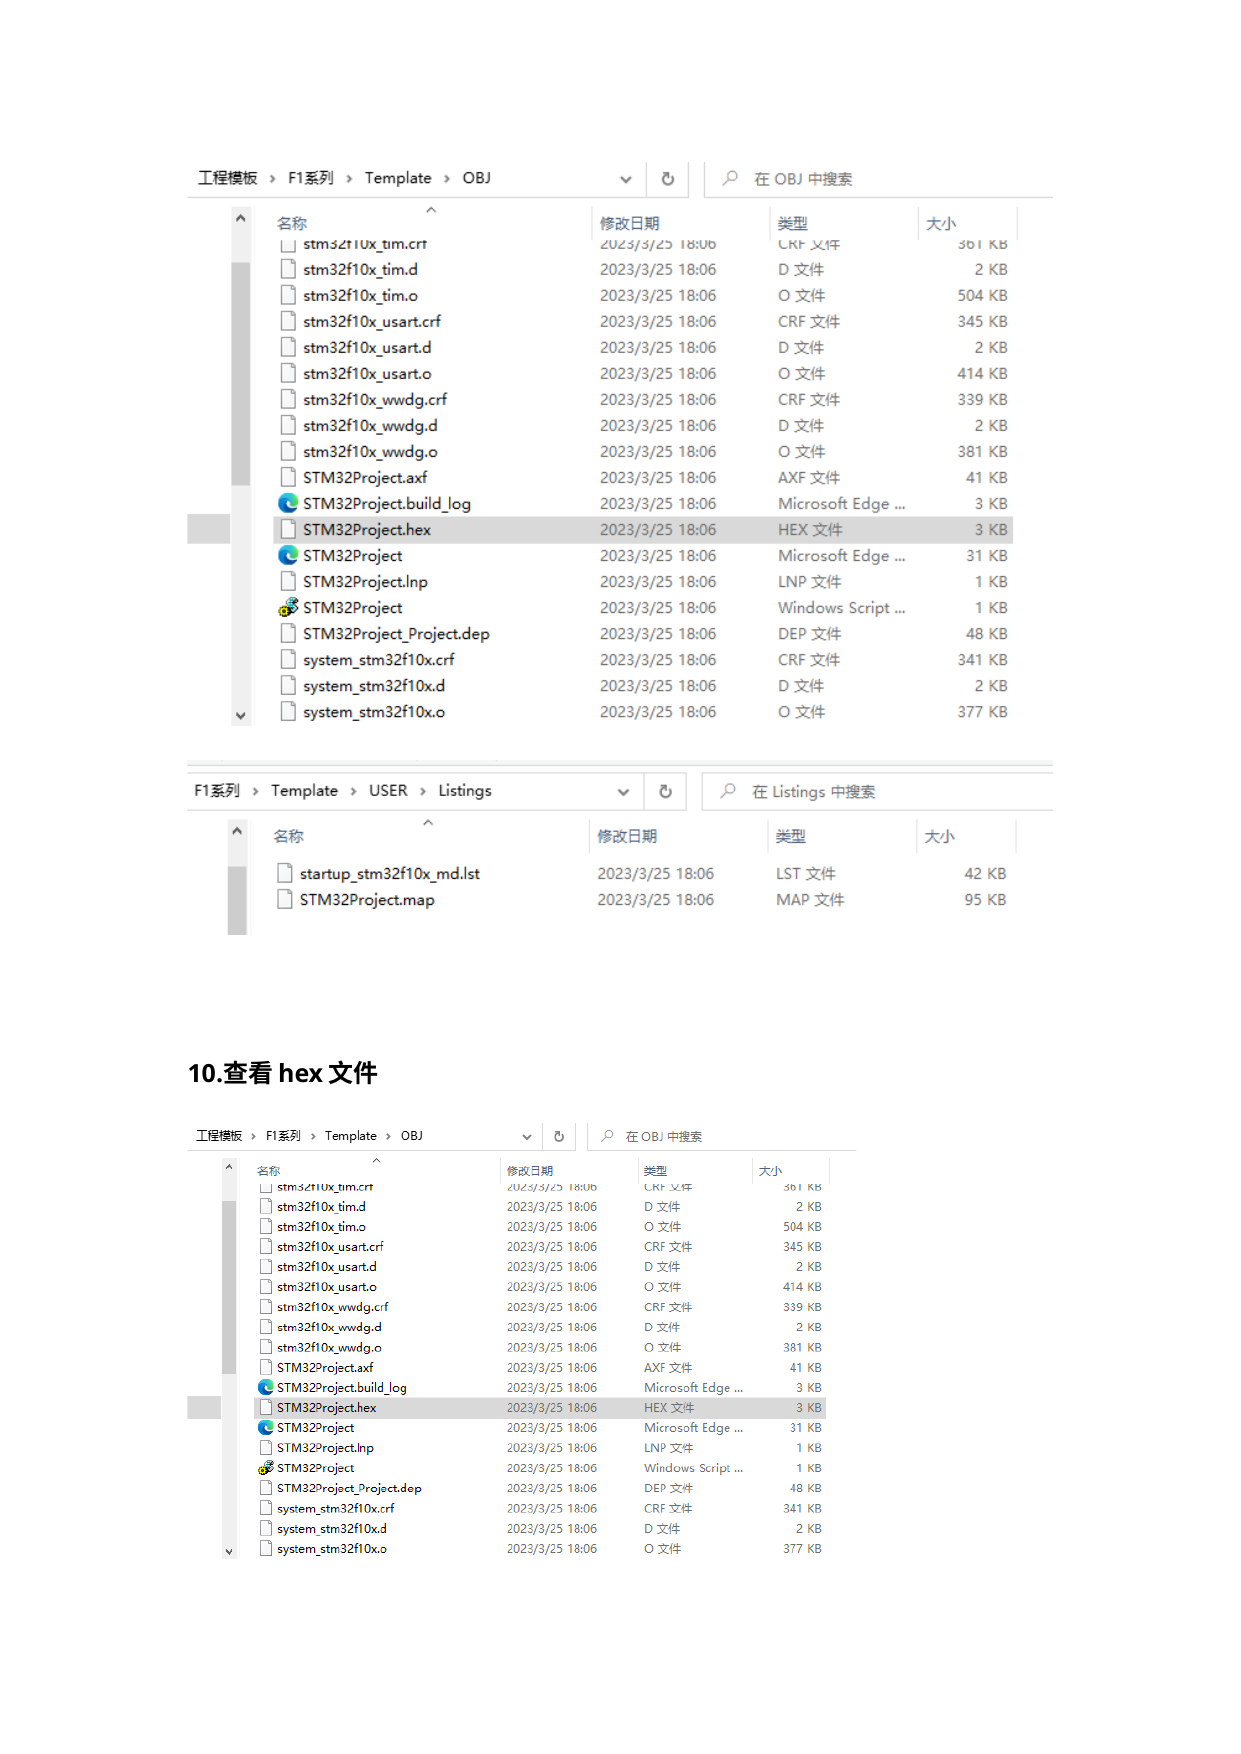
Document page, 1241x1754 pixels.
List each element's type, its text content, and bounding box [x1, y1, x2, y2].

subtitle 10.查看hex文件 [187, 1039, 1053, 1104]
picture [187, 162, 1053, 726]
picture [187, 1123, 857, 1559]
picture [187, 760, 1053, 935]
